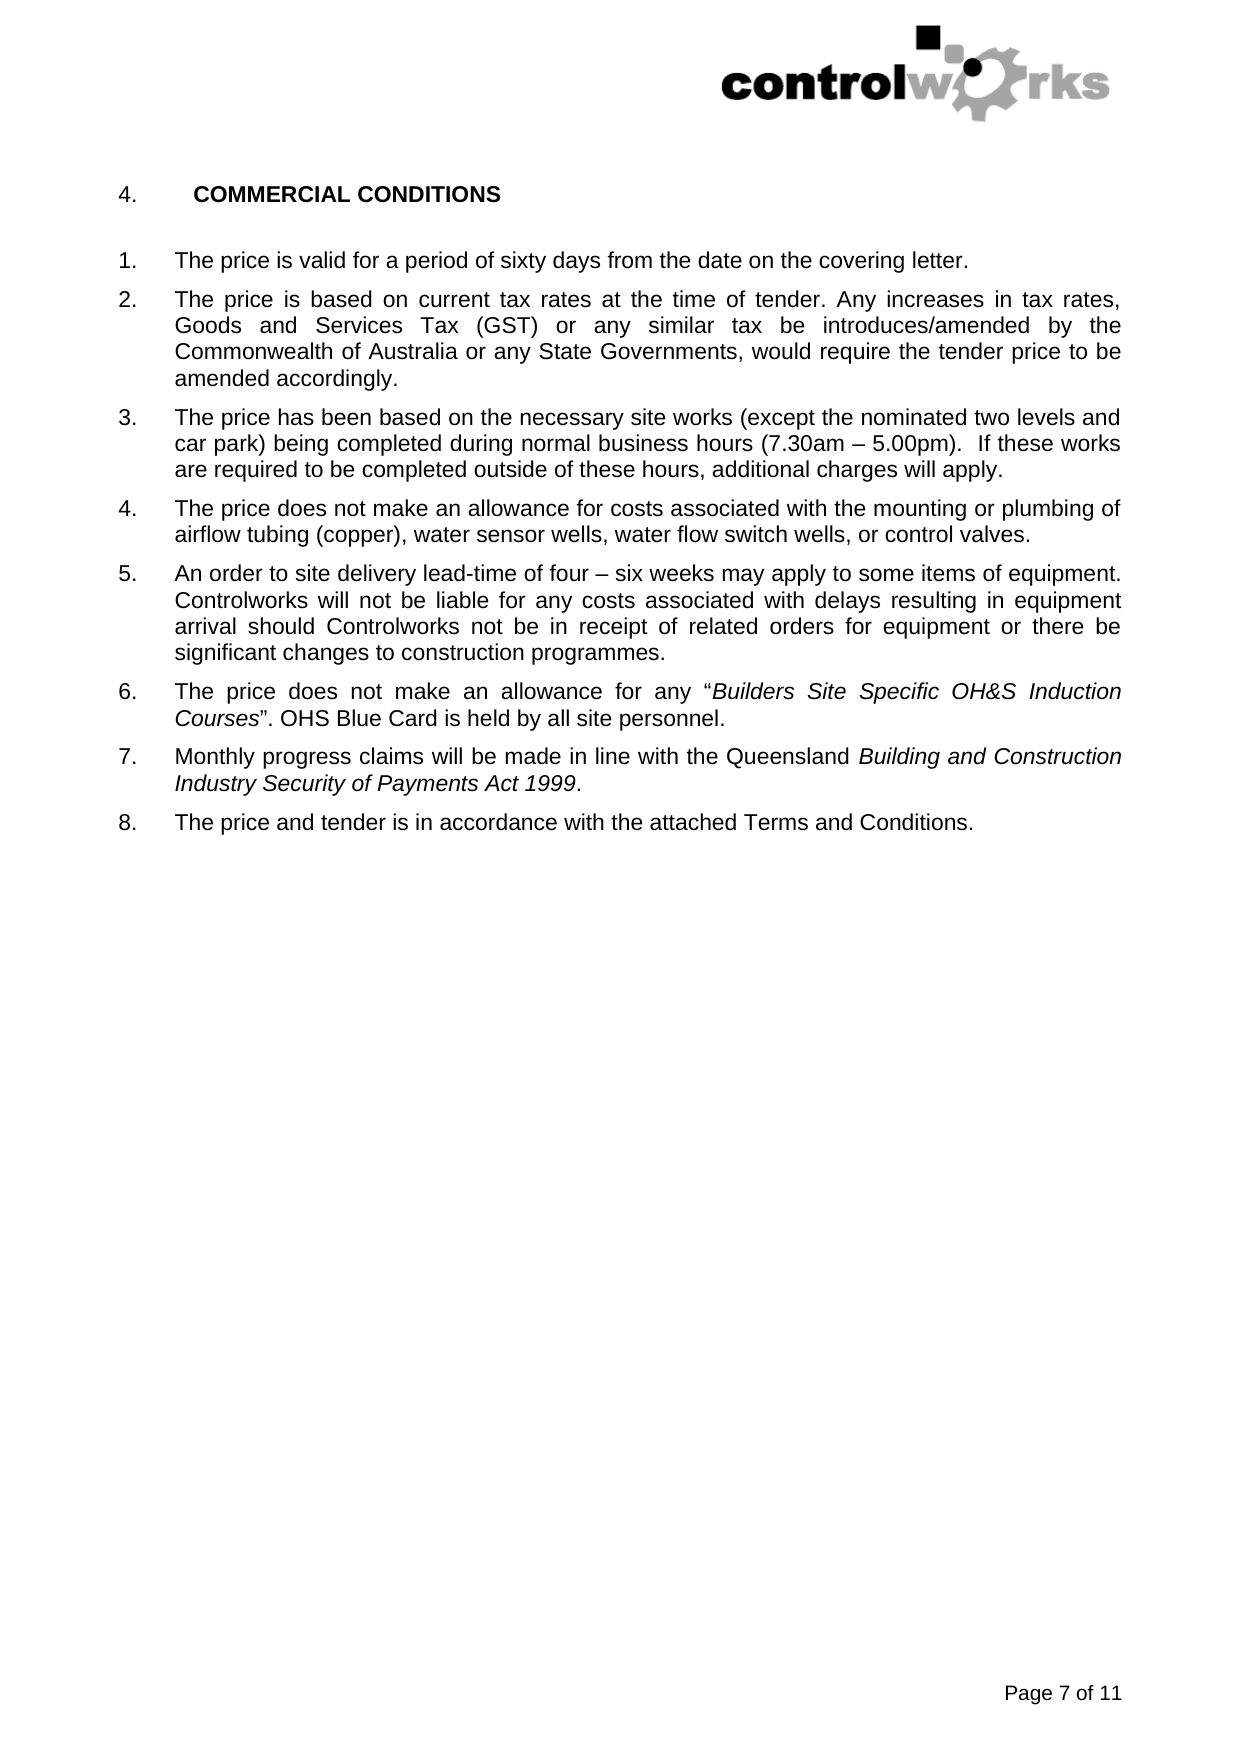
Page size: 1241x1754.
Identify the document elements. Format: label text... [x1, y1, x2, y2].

list An order to site delivery lead-time of four – six weeks may apply to some items of equipment. Controlworks will not be liable for any costs associated with delays resulting in equipment arrival should Controlworks not be in receipt of related orders for equipment or there be significant changes to construction programmes. [118, 560, 1122, 666]
picture [709, 17, 1123, 129]
list The price is based on current tax rates at the time of tender. Any increases in tax rates, Goods and Services Tax (GST) or any similar tax be introduces/amended by the Commonwealth of Australia or any State Governments, would require the tender price to be amended accordingly. [118, 286, 1122, 391]
list The price is valid for a period of sixty days from the date on the covering letter. [118, 247, 1122, 273]
list The price has been based on the necessary site works (except the nominated two levels and car park) being completed during normal business hours (7.30am – 5.00pm). If these works are required to be completed outside of these hours, additional charges will apply. [118, 403, 1122, 482]
list The price does not make an allowance for costs associated with the mounting or plumbing of airflow tubing (copper), water sensor wells, water flow switch wells, or control valves. [118, 495, 1122, 548]
list The price does not make an allowance for any “Builders Site Specific OH&S Induction Courses”. OHS Blue Card is held by all site personnel. [118, 678, 1122, 731]
list The price and tender is in accordance with the attached Terms and Conditions. [118, 808, 1122, 835]
list COMMERCIAL CONDITIONS [118, 181, 1122, 208]
list Monthly progress claims will be made in line with the Queensland Building and Construction Industry Security of Payments Act 1999. [118, 743, 1122, 796]
